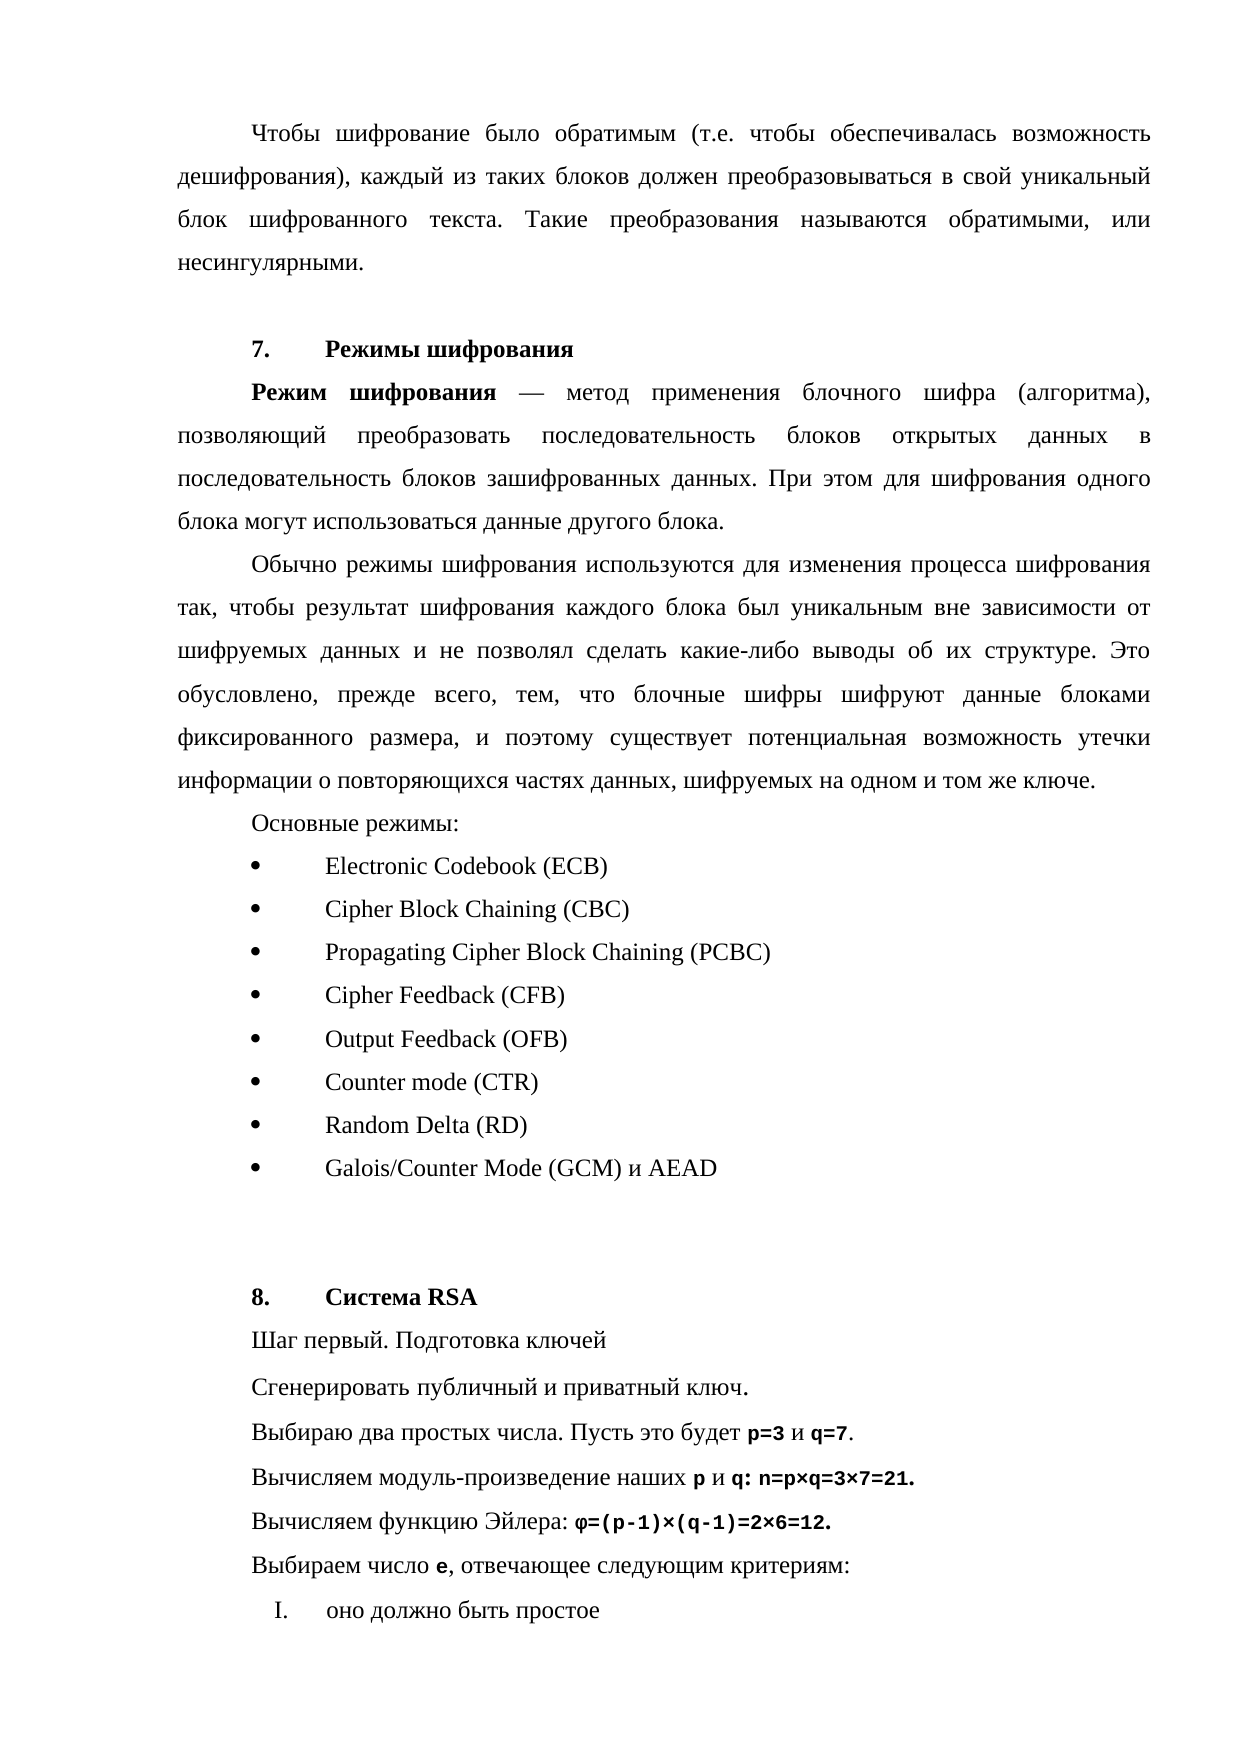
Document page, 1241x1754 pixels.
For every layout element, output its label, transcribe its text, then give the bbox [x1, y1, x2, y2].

list Cipher Block Chaining (CBC) [177, 894, 1152, 923]
list Output Feedback (OFB) [177, 1024, 1152, 1052]
text Сгенерировать публичный и приватный ключ. [177, 1369, 1152, 1401]
text Чтобы шифрование было обратимым (т.е. чтобы обеспечивалась возможность дешифрования), каждый из таких блоков должен преобразовываться в свой уникальный блок шифрованного текста. Такие преобразования называются обратимыми, или несингулярными. [177, 118, 1152, 276]
list Режимы шифрования [177, 334, 1152, 362]
text Обычно режимы шифрования используются для изменения процесса шифрования так, чтобы результат шифрования каждого блока был уникальным вне зависимости от шифруемых данных и не позволял сделать какие-либо выводы об их структуре. Это обусловлено, прежде всего, тем, что блочные шифры шифруют данные блоками фиксированного размера, и поэтому существует потенциальная возможность утечки информации о повторяющихся частях данных, шифруемых на одном и том же ключе. [177, 549, 1152, 794]
text Режим шифрования — метод применения блочного шифра (алгоритма), позволяющий преобразовать последовательность блоков открытых данных в последовательность блоков зашифрованных данных. При этом для шифрования одного блока могут использоваться данные другого блока. [177, 377, 1152, 535]
text Шаг первый. Подготовка ключей [177, 1326, 1152, 1354]
list Система RSA [177, 1282, 1152, 1311]
list Electronic Codebook (ECB) [177, 851, 1152, 880]
list оно должно быть простое [288, 1595, 1152, 1623]
list Counter mode (CTR) [177, 1067, 1152, 1096]
text Вычисляем функцию Эйлера: φ=(p-1)×(q-1)=2×6=12. [177, 1506, 1152, 1536]
list Random Delta (RD) [177, 1110, 1152, 1139]
text Основные режимы: [177, 808, 1152, 837]
list Cipher Feedback (CFB) [177, 981, 1152, 1009]
list Propagating Cipher Block Chaining (РСВС) [177, 937, 1152, 966]
text Выбираю два простых числа. Пусть это будет p=3 и q=7. [177, 1417, 1152, 1447]
text Вычисляем модуль-произведение наших p и q: n=p×q=3×7=21. [177, 1462, 1152, 1491]
list Galois/Counter Mode (GCM) и AEAD [177, 1153, 1152, 1182]
text Выбираем число e, отвечающее следующим критериям: [177, 1550, 1152, 1580]
